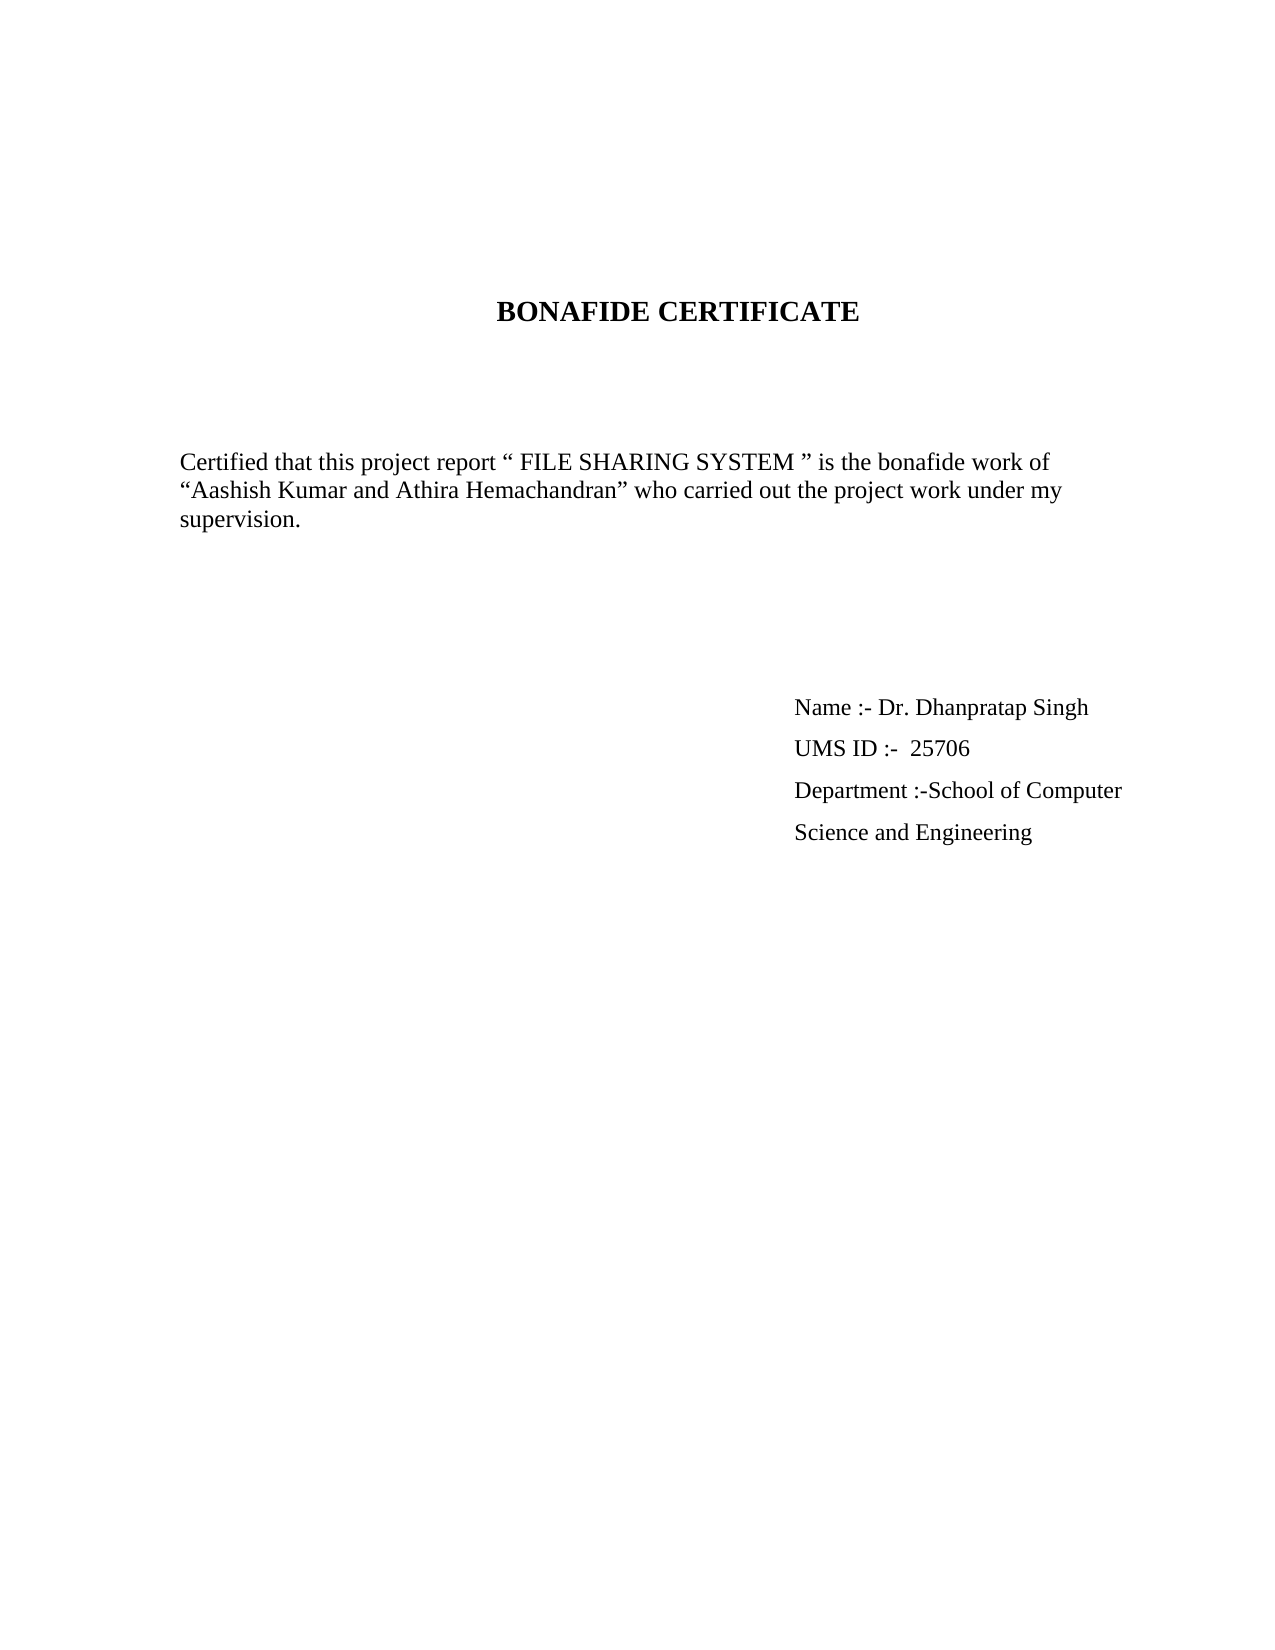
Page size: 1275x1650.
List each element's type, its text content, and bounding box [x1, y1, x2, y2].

text Science and Engineering [150, 818, 1125, 846]
text BONAFIDE CERTIFICATE [458, 294, 898, 327]
text Name :- Dr. Dhanpratap Singh [150, 692, 1125, 720]
text Department :-School of Computer [150, 776, 1125, 804]
text Certified that this project report “ FILE SHARING SYSTEM ” is the bonafide work of “Aashish Kumar and Athira Hemachandran” who carried out the project work under my supervision. [179, 447, 1125, 533]
text UMS ID :- 25706 [150, 734, 1125, 762]
